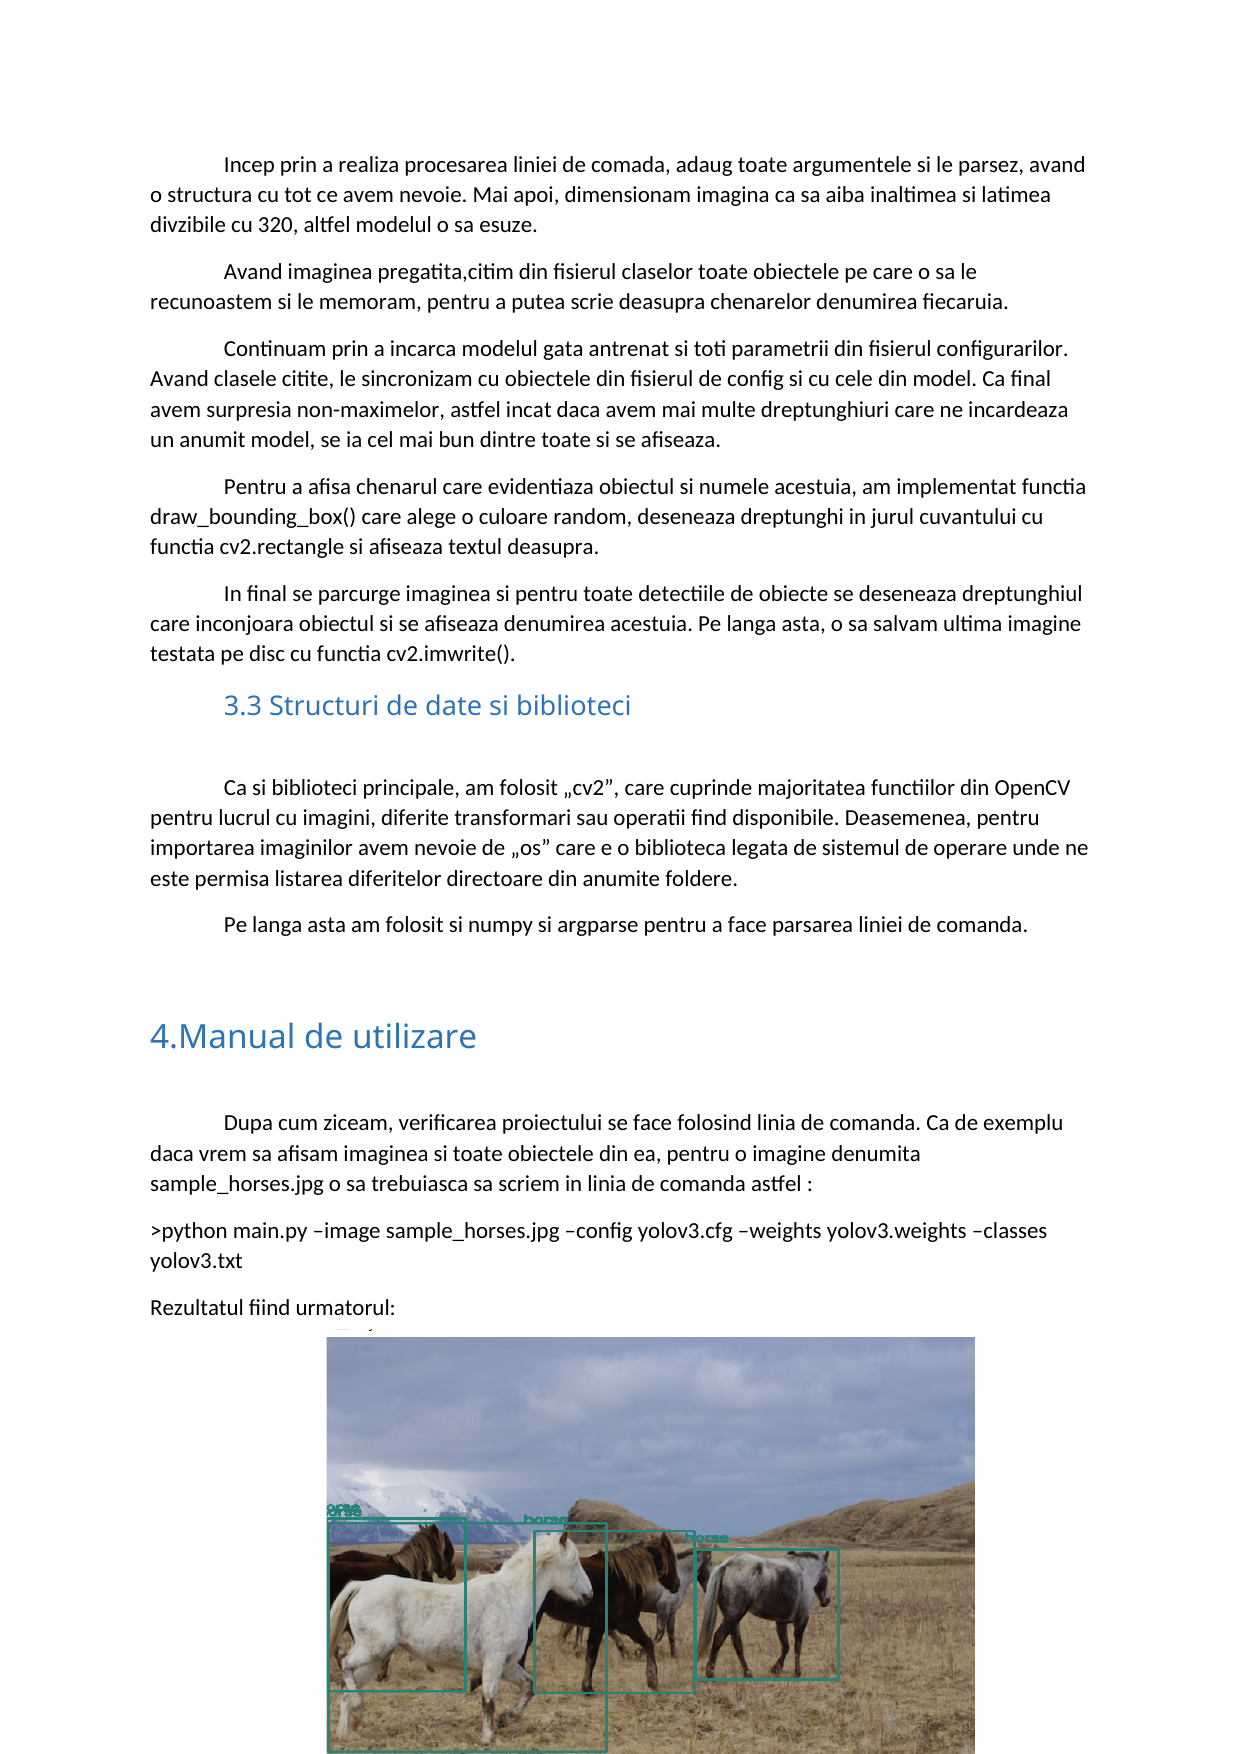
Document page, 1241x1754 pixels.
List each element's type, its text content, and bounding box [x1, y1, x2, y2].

text Incep prin a realiza procesarea liniei de comada, adaug toate argumentele si le parsez, avand o structura cu tot ce avem nevoie. Mai apoi, dimensionam imagina ca sa aiba inaltimea si latimea divzibile cu 320, altfel modelul o sa esuze. [150, 150, 1090, 238]
text In final se parcurge imaginea si pentru toate detectiile de obiecte se deseneaza dreptunghiul care inconjoara obiectul si se afiseaza denumirea acestuia. Pe langa asta, o sa salvam ultima imagine testata pe disc cu functia cv2.imwrite(). [150, 579, 1090, 668]
text >python main.py –image sample_horses.jpg –config yolov3.cfg –weights yolov3.weights –classes yolov3.txt [150, 1216, 1090, 1274]
subtitle 4.Manual de utilizare [150, 1013, 1090, 1058]
text Rezultatul fiind urmatorul: [150, 1293, 1090, 1321]
text Pe langa asta am folosit si numpy si argparse pentru a face parsarea liniei de comanda. [150, 911, 1090, 939]
text Continuam prin a incarca modelul gata antrenat si toti parametrii din fisierul configurarilor. Avand clasele citite, le sincronizam cu obiectele din fisierul de config si cu cele din model. Ca final avem surpresia non-maximelor, astfel incat daca avem mai multe dreptunghiuri care ne incardeaza un anumit model, se ia cel mai bun dintre toate si se afiseaza. [150, 334, 1090, 453]
subtitle 3.3 Structuri de date si biblioteci [150, 686, 1090, 723]
text Avand imaginea pregatita,citim din fisierul claselor toate obiectele pe care o sa le recunoastem si le memoram, pentru a putea scrie deasupra chenarelor denumirea fiecaruia. [150, 257, 1090, 316]
text Pentru a afisa chenarul care evidentiaza obiectul si numele acestuia, am implementat functia draw_bounding_box() care alege o culoare random, deseneaza dreptunghi in jurul cuvantului cu functia cv2.rectangle si afiseaza textul deasupra. [150, 472, 1090, 560]
text Dupa cum ziceam, verificarea proiectului se face folosind linia de comanda. Ca de exemplu daca vrem sa afisam imaginea si toate obiectele din ea, pentru o imagine denumita sample_horses.jpg o sa trebuiasca sa scriem in linia de comanda astfel : [150, 1108, 1090, 1197]
text Ca si biblioteci principale, am folosit „cv2”, care cuprinde majoritatea functiilor din OpenCV pentru lucrul cu imagini, diferite transformari sau operatii find disponibile. Deasemenea, pentru importarea imaginilor avem nevoie de „os” care e o biblioteca legata de sistemul de operare unde ne este permisa listarea diferitelor directoare din anumite foldere. [150, 773, 1090, 892]
picture [326, 1329, 975, 1754]
